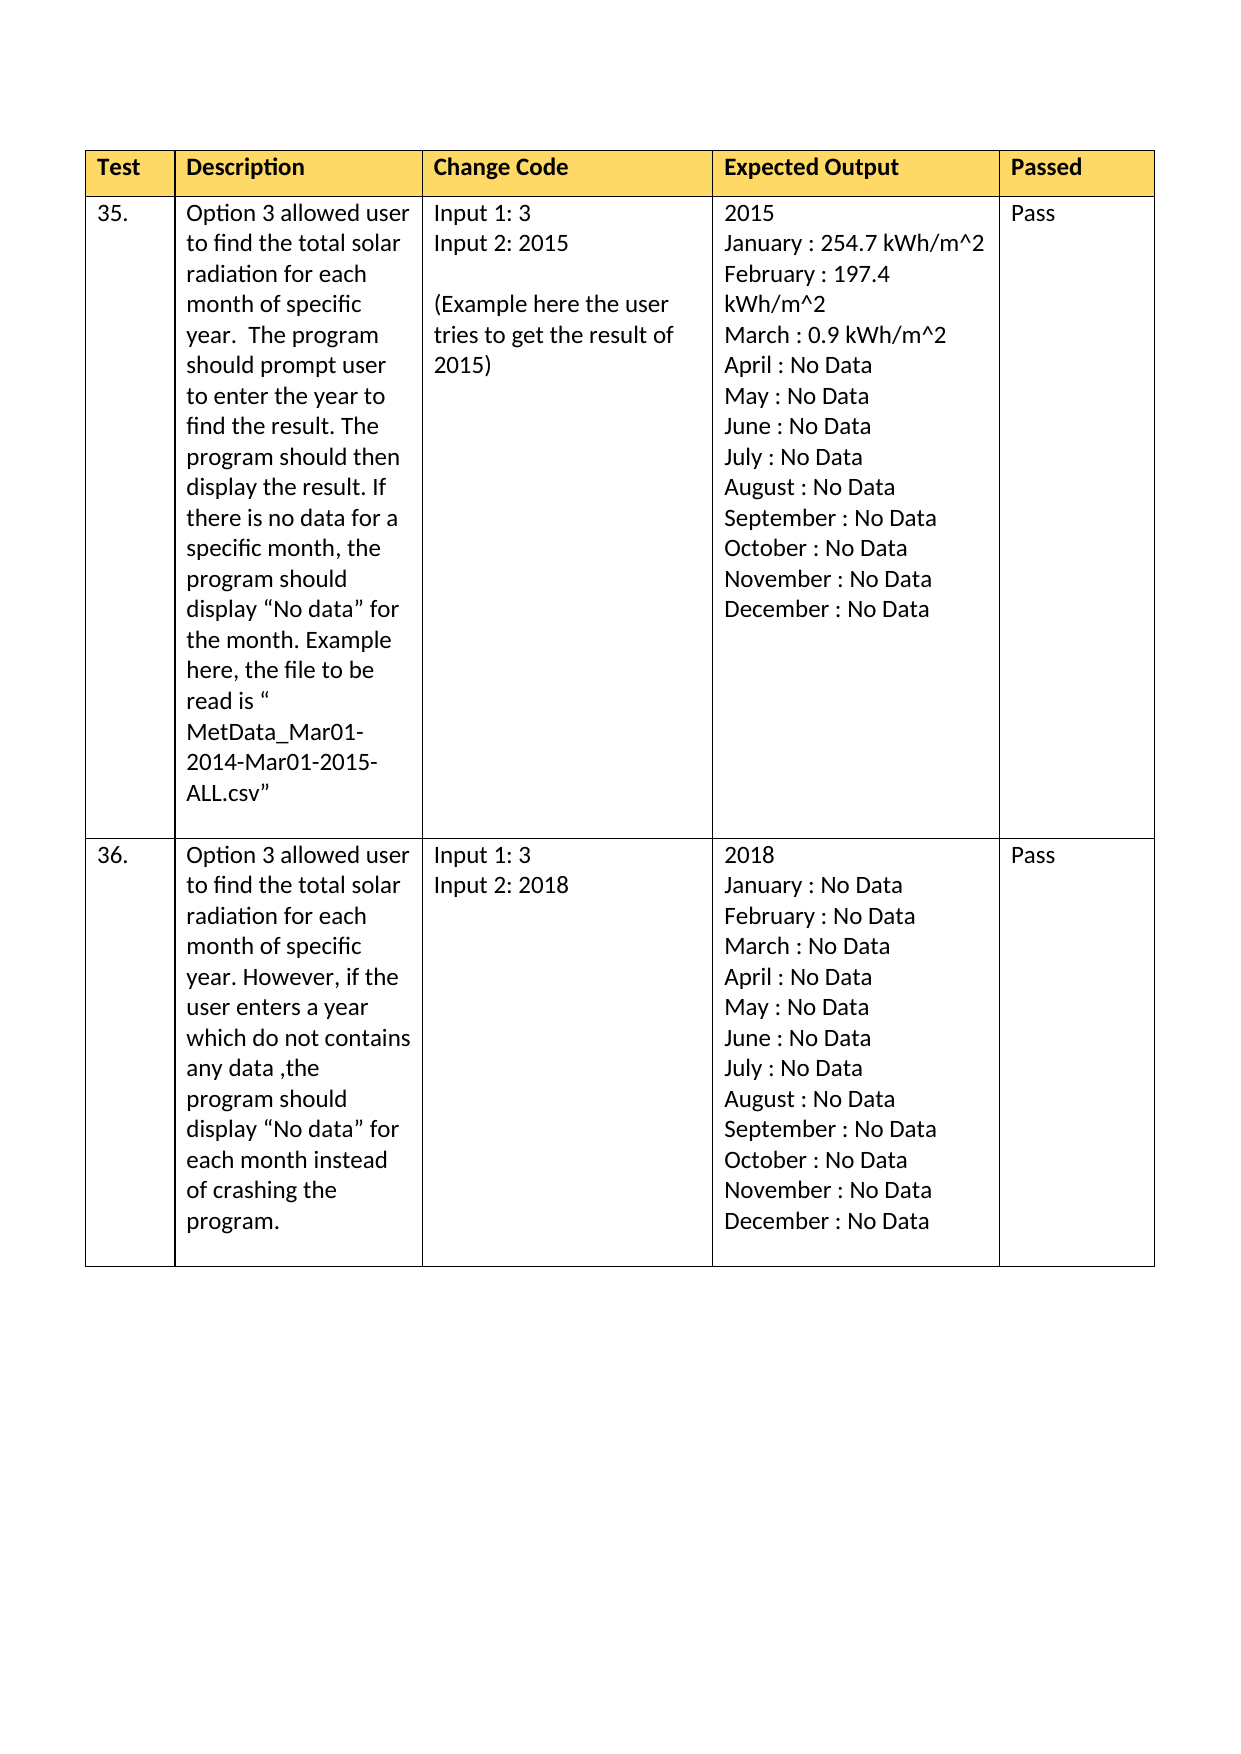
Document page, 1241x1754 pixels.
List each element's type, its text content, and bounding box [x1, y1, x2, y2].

table_cell 36. [86, 839, 174, 1266]
table_header Change Code [423, 151, 712, 196]
table_cell 2015 January : 254.7 kWh/m^2 February : 197.4 kWh/m^2 March : 0.9 kWh/m^2 April : No Data May : No Data June : No Data July : No Data August : No Data September : No Data October : No Data November : No Data December : No Data [713, 197, 999, 838]
table_cell Input 1: 3 Input 2: 2018 [423, 839, 712, 1266]
table_cell Option 3 allowed user to find the total solar radiation for each month of specific year. The program should prompt user to enter the year to find the result. The program should then display the result. If there is no data for a specific month, the program should display “No data” for the month. Example here, the file to be read is “ MetData_Mar01-2014-Mar01-2015-ALL.csv” [176, 197, 422, 838]
table_cell Option 3 allowed user to find the total solar radiation for each month of specific year. However, if the user enters a year which do not contains any data ,the program should display “No data” for each month instead of crashing the program. [176, 839, 422, 1266]
table_cell Input 1: 3 Input 2: 2015 (Example here the user tries to get the result of 2015) [423, 197, 712, 838]
table_header Expected Output [713, 151, 999, 196]
table_header Test [86, 151, 174, 196]
table_cell 35. [86, 197, 174, 838]
table_header Passed [1000, 151, 1154, 196]
table_header Description [176, 151, 422, 196]
table_cell 2018 January : No Data February : No Data March : No Data April : No Data May : No Data June : No Data July : No Data August : No Data September : No Data October : No Data November : No Data December : No Data [713, 839, 999, 1266]
table_cell Pass [1000, 197, 1154, 838]
table_cell Pass [1000, 839, 1154, 1266]
